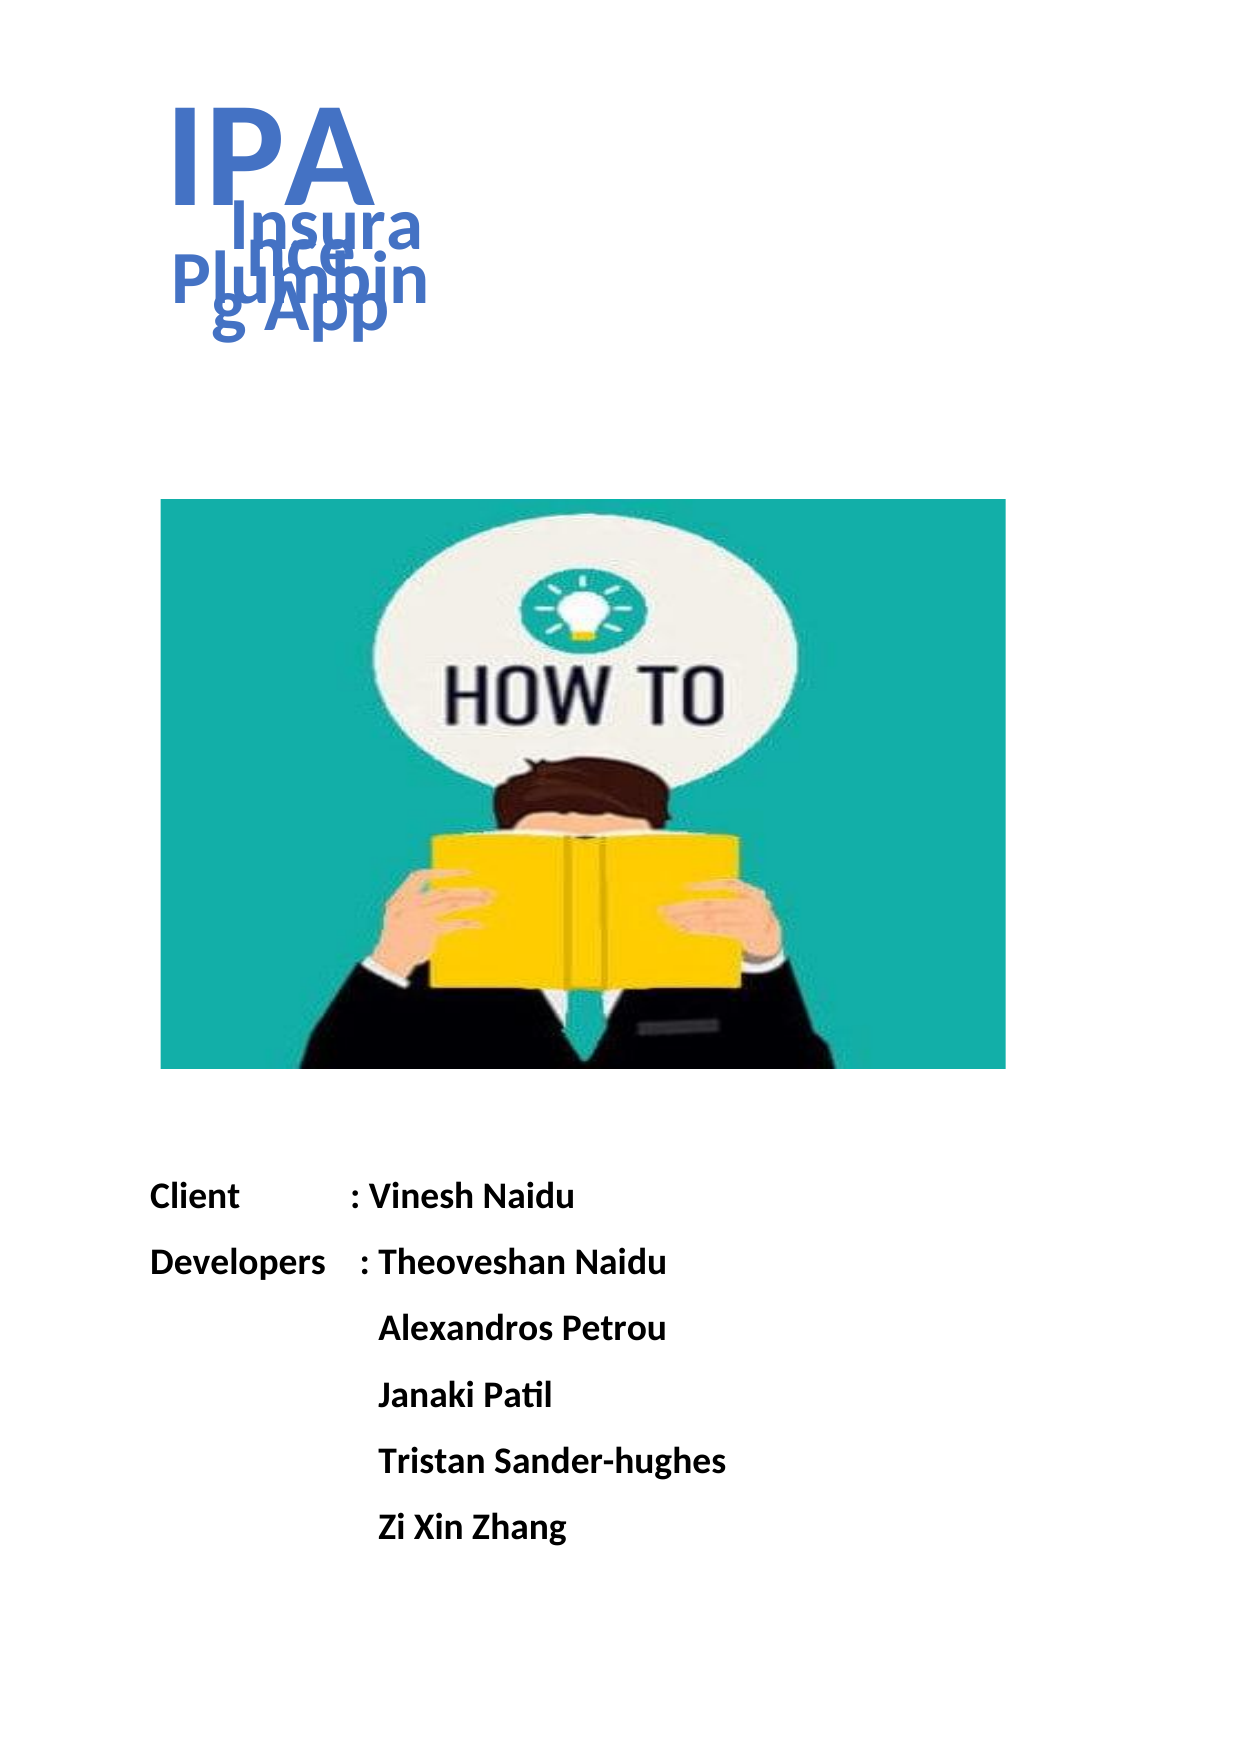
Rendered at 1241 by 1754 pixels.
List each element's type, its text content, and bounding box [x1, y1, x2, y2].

text Client : Vinesh Naidu [150, 1172, 1090, 1218]
text Developers : Theoveshan Naidu [150, 1238, 1090, 1284]
picture [160, 499, 1006, 1069]
text Zi Xin Zhang [150, 1503, 1090, 1549]
text Alexandros Petrou [150, 1304, 1090, 1350]
text Janaki Patil [150, 1371, 1090, 1416]
text Tristan Sander-hughes [150, 1437, 1090, 1482]
